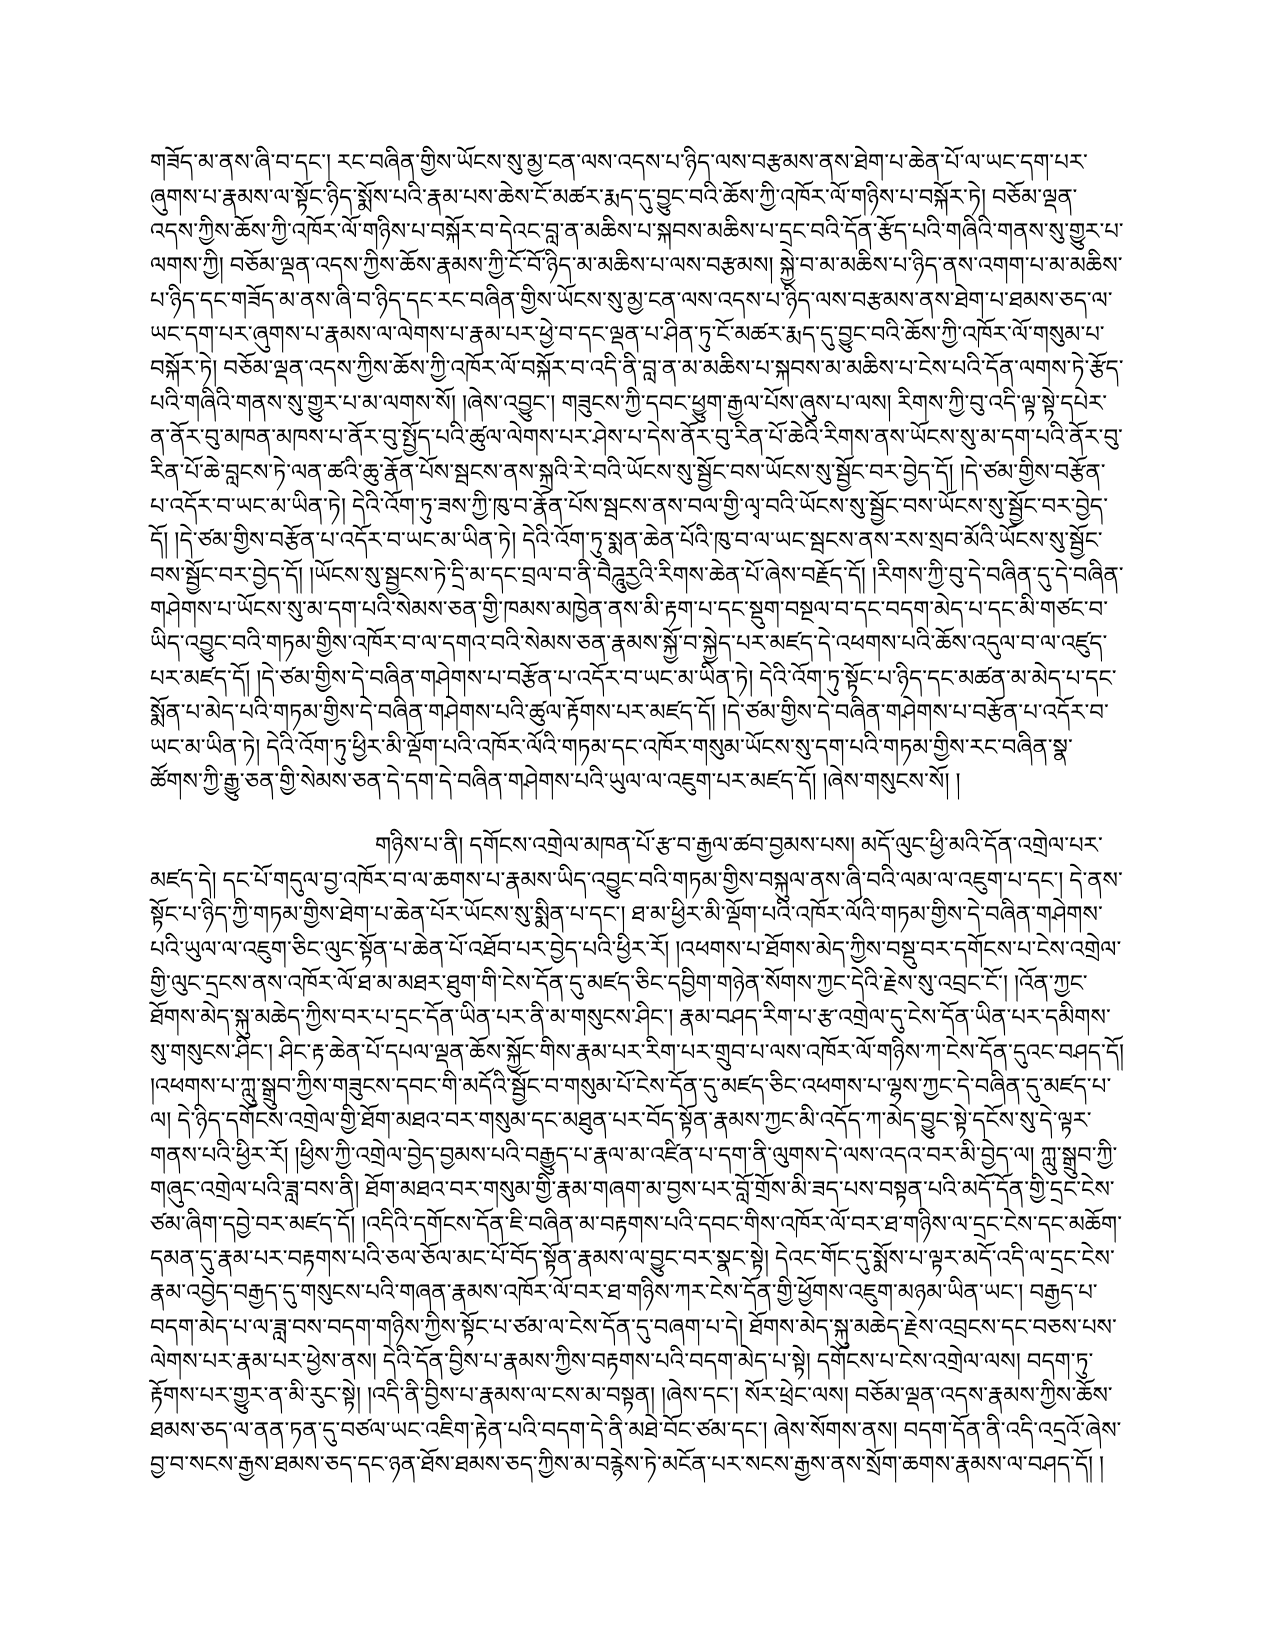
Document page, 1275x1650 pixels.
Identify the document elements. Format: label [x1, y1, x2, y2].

text [150, 150, 1125, 799]
text [150, 833, 1125, 1482]
